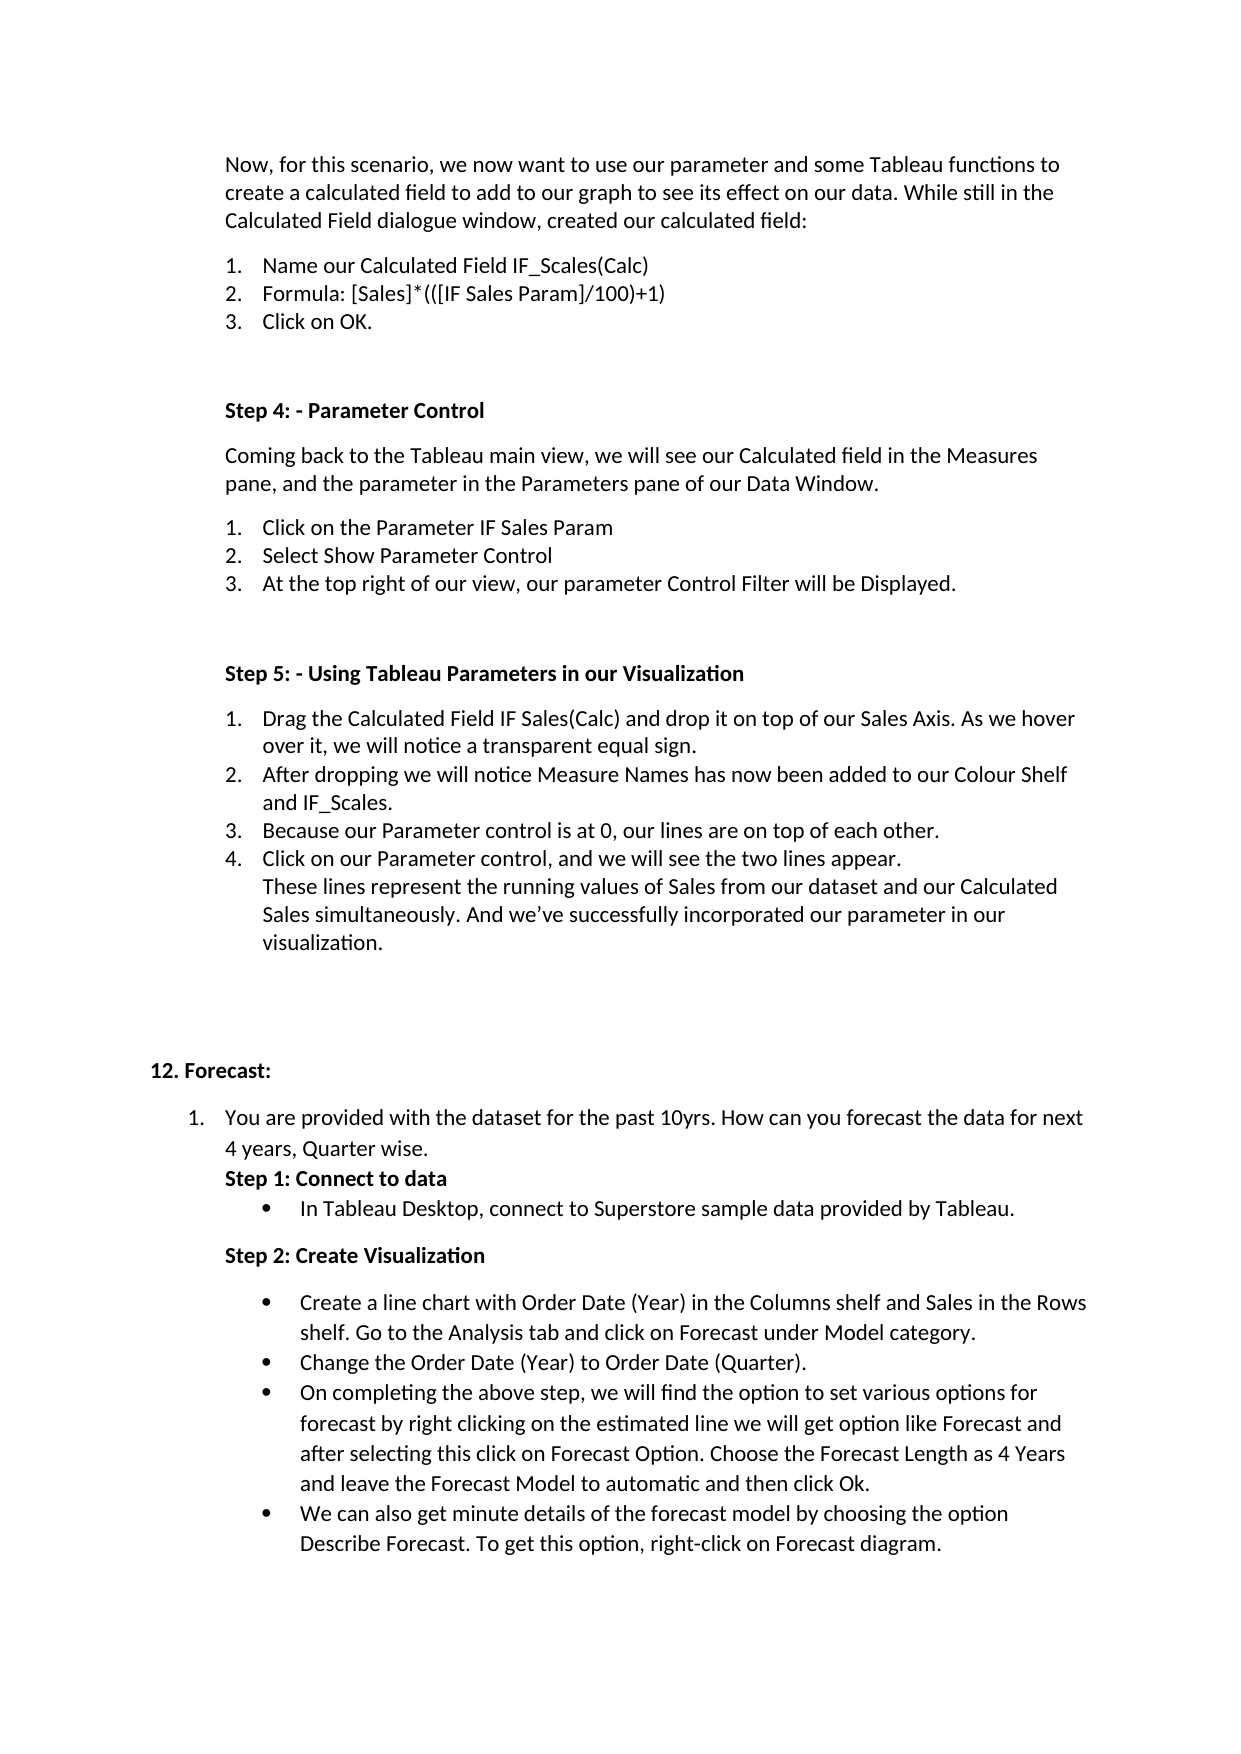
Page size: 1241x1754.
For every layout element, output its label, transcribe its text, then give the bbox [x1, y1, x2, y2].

list Step 1: Connect to data [225, 1164, 1090, 1192]
list In Tableau Desktop, connect to Superstore sample data provided by Tableau. [262, 1194, 1090, 1222]
text Step 5: - Using Tableau Parameters in our Visualization [225, 659, 1090, 687]
list Change the Order Date (Year) to Order Date (Quarter). [262, 1348, 1090, 1376]
list These lines represent the running values of Sales from our dataset and our Calculated Sales simultaneously. And we’ve successfully incorporated our parameter in our visualization. [262, 872, 1090, 956]
list Create a line chart with Order Date (Year) in the Columns shelf and Sales in the Rows shelf. Go to the Analysis tab and click on Forecast under Model category. [262, 1288, 1090, 1346]
text Now, for this scenario, we now want to use our parameter and some Tableau functions to create a calculated field to add to our graph to see its effect on our data. While still in the Calculated Field dialogue window, created our calculated field: [225, 150, 1090, 234]
list After dropping we will notice Measure Names has now been added to our Colour Shelf and IF_Scales. [225, 760, 1090, 816]
text Coming back to the Tableau main view, we will see our Calculated field in the Measures pane, and the parameter in the Parameters pane of our Data Window. [225, 441, 1090, 497]
list Select Show Parameter Control [225, 542, 1090, 569]
list Click on our Parameter control, and we will see the two lines appear. [225, 844, 1090, 872]
list Click on the Parameter IF Sales Param [225, 513, 1090, 542]
list Click on OK. [225, 307, 1090, 335]
list Name our Calculated Field IF_Scales(Calc) [225, 251, 1090, 279]
text 12. Forecast: [150, 1057, 1090, 1084]
list You are provided with the dataset for the past 10yrs. How can you forecast the data for next 4 years, Quarter wise. [187, 1103, 1090, 1162]
list At the top right of our view, our parameter Control Filter will be Displayed. [225, 569, 1090, 598]
list On completing the above step, we will find the option to set various options for forecast by right clicking on the estimated line we will get option like Forecast and after selecting this click on Forecast Option. Choose the Forecast Length as 4 Years and leave the Forecast Model to automatic and then click Ok. [262, 1378, 1090, 1497]
text Step 4: - Parameter Control [225, 396, 1090, 424]
list Drag the Calculated Field IF Sales(Calc) and drop it on top of our Sales Axis. As we hover over it, we will notice a transparent equal sign. [225, 704, 1090, 760]
list Formula: [Sales]*(([IF Sales Param]/100)+1) [225, 279, 1090, 307]
list We can also get minute details of the forecast model by choosing the option Describe Forecast. To get this option, right-click on Forecast diagram. [262, 1499, 1090, 1557]
list Because our Parameter control is at 0, our lines are on top of each other. [225, 816, 1090, 844]
text Step 2: Create Visualization [225, 1241, 1090, 1269]
